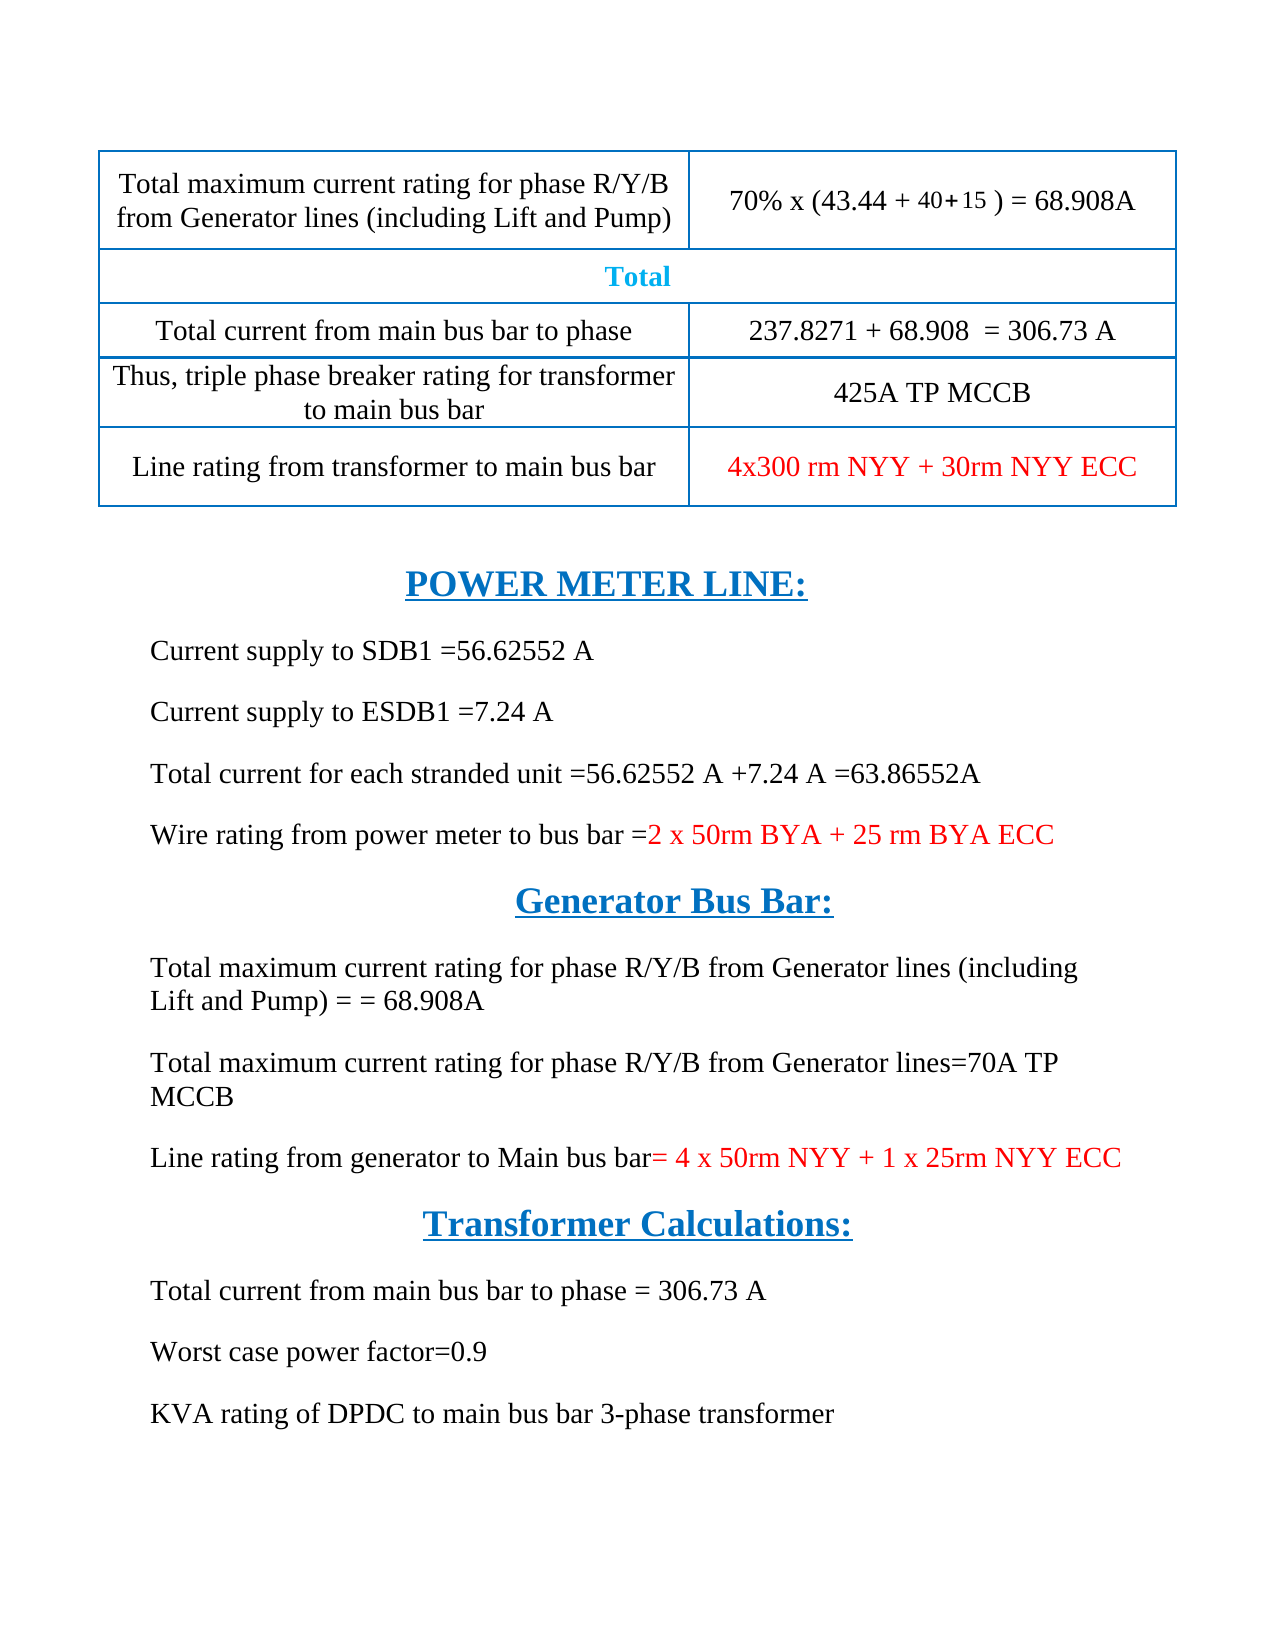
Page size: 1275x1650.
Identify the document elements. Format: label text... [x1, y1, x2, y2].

text Current supply to ESDB1 =7.24 A [150, 694, 1125, 728]
table_cell Thus, triple phase breaker rating for transformer to main bus bar [100, 359, 688, 426]
table_cell Total current from main bus bar to phase [100, 304, 688, 356]
text KVA rating of DPDC to main bus bar 3-phase transformer [150, 1396, 1125, 1429]
text Generator Bus Bar: [150, 879, 1125, 922]
text POWER METER LINE: [150, 561, 1125, 604]
table_cell Line rating from transformer to main bus bar [100, 428, 688, 505]
text Current supply to SDB1 =56.62552 A [150, 633, 1125, 666]
text Transformer Calculations: [150, 1202, 1125, 1245]
text Total maximum current rating for phase R/Y/B from Generator lines (including Lift and Pump) = = 68.908A [150, 950, 1125, 1017]
text Total maximum current rating for phase R/Y/B from Generator lines=70A TP MCCB [150, 1045, 1125, 1112]
text Line rating from generator to Main bus bar= 4 x 50rm NYY + 1 x 25rm NYY ECC [150, 1140, 1125, 1174]
table_cell Total maximum current rating for phase R/Y/B from Generator lines (including Lift and Pump) [100, 152, 688, 248]
text Wire rating from power meter to bus bar =2 x 50rm BYA + 25 rm BYA ECC [150, 817, 1125, 851]
table_cell Total [100, 250, 1175, 302]
table_cell 425A TP MCCB [690, 359, 1175, 426]
text Worst case power factor=0.9 [150, 1334, 1125, 1368]
text Total current for each stranded unit =56.62552 A +7.24 A =63.86552A [150, 756, 1125, 789]
table_cell 4x300 rm NYY + 30rm NYY ECC [690, 428, 1175, 505]
table_cell 237.8271 + 68.908 = 306.73 A [690, 304, 1175, 356]
table_cell 70% x (43.44 + ) = 68.908A [690, 152, 1175, 248]
text Total current from main bus bar to phase = 306.73 A [150, 1273, 1125, 1306]
